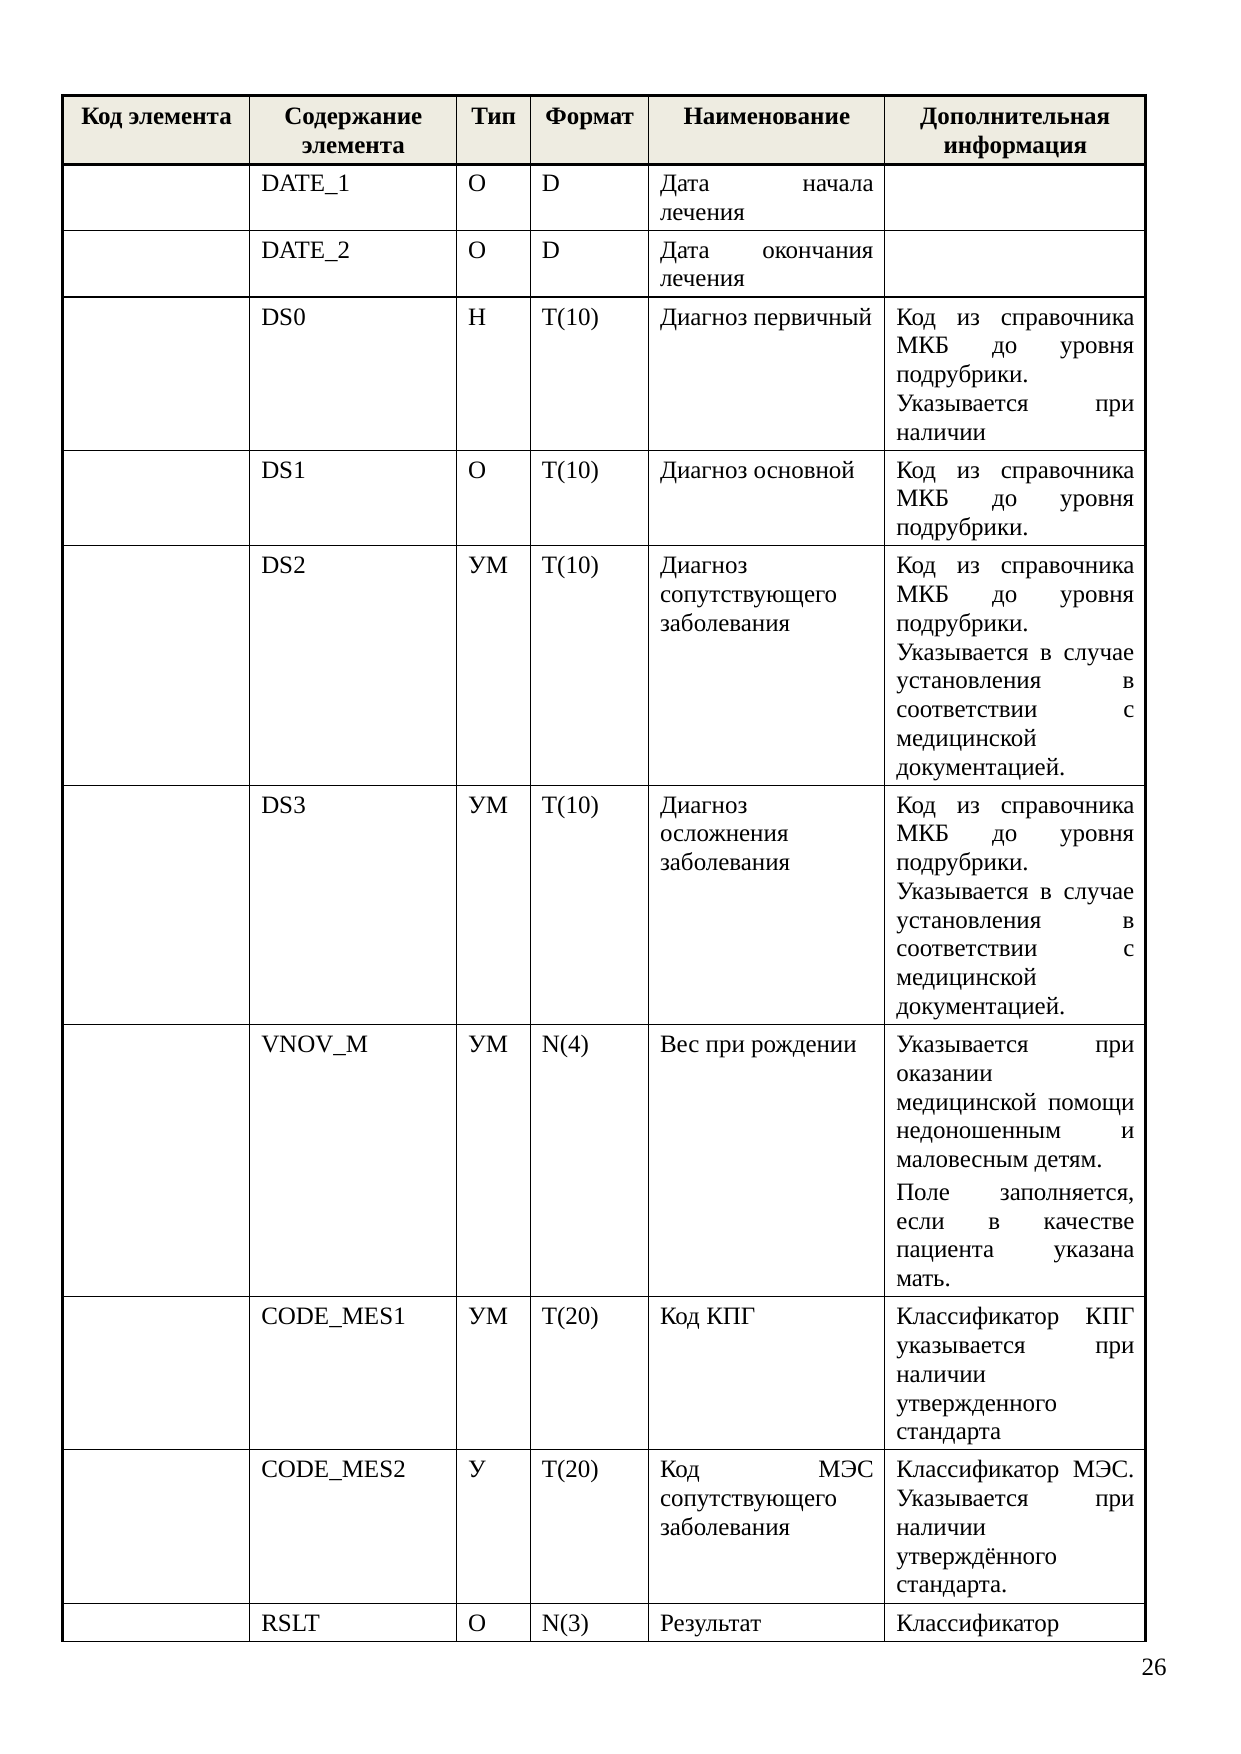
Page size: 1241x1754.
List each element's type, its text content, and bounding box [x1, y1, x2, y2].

table_cell RSLT [250, 1604, 456, 1641]
table_cell D [531, 166, 648, 229]
table_cell DS1 [250, 451, 456, 545]
table_cell Код из справочника МКБ до уровня подрубрики. Указывается в случае установления в соответствии с медицинской документацией. [885, 546, 1144, 784]
table_cell DS3 [250, 786, 456, 1024]
table_cell УМ [457, 1297, 530, 1449]
table_cell D [531, 231, 648, 296]
table_cell DS2 [250, 546, 456, 784]
table_cell VNOV_M [250, 1025, 456, 1296]
table_cell Указывается при оказании медицинской помощи недоношенным и маловесным детям. Поле заполняется, если в качестве пациента указана мать. [885, 1025, 1144, 1296]
table_cell [64, 1450, 249, 1602]
table_header Дополнительная информация [885, 97, 1144, 163]
table_cell [885, 231, 1144, 296]
table_cell [64, 451, 249, 545]
table_cell Классификатор МЭС. Указывается при наличии утверждённого стандарта. [885, 1450, 1144, 1602]
table_cell Т(20) [531, 1297, 648, 1449]
table_cell [64, 786, 249, 1024]
table_cell CODE_MES2 [250, 1450, 456, 1602]
table_header Тип [457, 97, 530, 163]
table_cell T(10) [531, 298, 648, 449]
table_cell Код из справочника МКБ до уровня подрубрики. Указывается в случае установления в соответствии с медицинской документацией. [885, 786, 1144, 1024]
table_cell O [457, 451, 530, 545]
table_cell O [457, 231, 530, 296]
table_cell Дата начала лечения [649, 166, 884, 229]
table_cell Код из справочника МКБ до уровня подрубрики. [885, 451, 1144, 545]
table_cell Код из справочника МКБ до уровня подрубрики. Указывается при наличии [885, 298, 1144, 449]
table_cell [64, 546, 249, 784]
table_header Код элемента [64, 97, 249, 163]
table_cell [885, 1604, 1144, 1641]
table_header Формат [531, 97, 648, 163]
table_cell Диагноз сопутствующего заболевания [649, 546, 884, 784]
table_cell [64, 1025, 249, 1296]
table_cell DATE_2 [250, 231, 456, 296]
table_cell O [457, 1604, 530, 1641]
table_cell УМ [457, 786, 530, 1024]
table_header Содержание элемента [250, 97, 456, 163]
table_cell N(4) [531, 1025, 648, 1296]
table_cell T(10) [531, 786, 648, 1024]
table_cell CODE_MES1 [250, 1297, 456, 1449]
table_cell У [457, 1450, 530, 1602]
table_header Наименование [649, 97, 884, 163]
table_cell Вес при рождении [649, 1025, 884, 1296]
table_cell УМ [457, 546, 530, 784]
table_cell Т(20) [531, 1450, 648, 1602]
table_cell Классификатор КПГ указывается при наличии утвержденного стандарта [885, 1297, 1144, 1449]
table_cell N(3) [531, 1604, 648, 1641]
table_cell УМ [457, 1025, 530, 1296]
table_cell Н [457, 298, 530, 449]
table_cell Код МЭС сопутствующего заболевания [649, 1450, 884, 1602]
table_cell [64, 231, 249, 296]
table_cell [885, 166, 1144, 229]
table_cell DATE_1 [250, 166, 456, 229]
table_cell [64, 1297, 249, 1449]
table_cell Диагноз осложнения заболевания [649, 786, 884, 1024]
table_cell Диагноз первичный [649, 298, 884, 449]
table_cell T(10) [531, 546, 648, 784]
table_cell Результат обращения/ госпитализации [649, 1604, 884, 1641]
table_cell DS0 [250, 298, 456, 449]
table_cell Код КПГ [649, 1297, 884, 1449]
table_cell T(10) [531, 451, 648, 545]
table_cell [64, 298, 249, 449]
table_cell [64, 166, 249, 229]
table_cell Диагноз основной [649, 451, 884, 545]
table_cell O [457, 166, 530, 229]
table_cell Дата окончания лечения [649, 231, 884, 296]
table_cell [64, 1604, 249, 1641]
